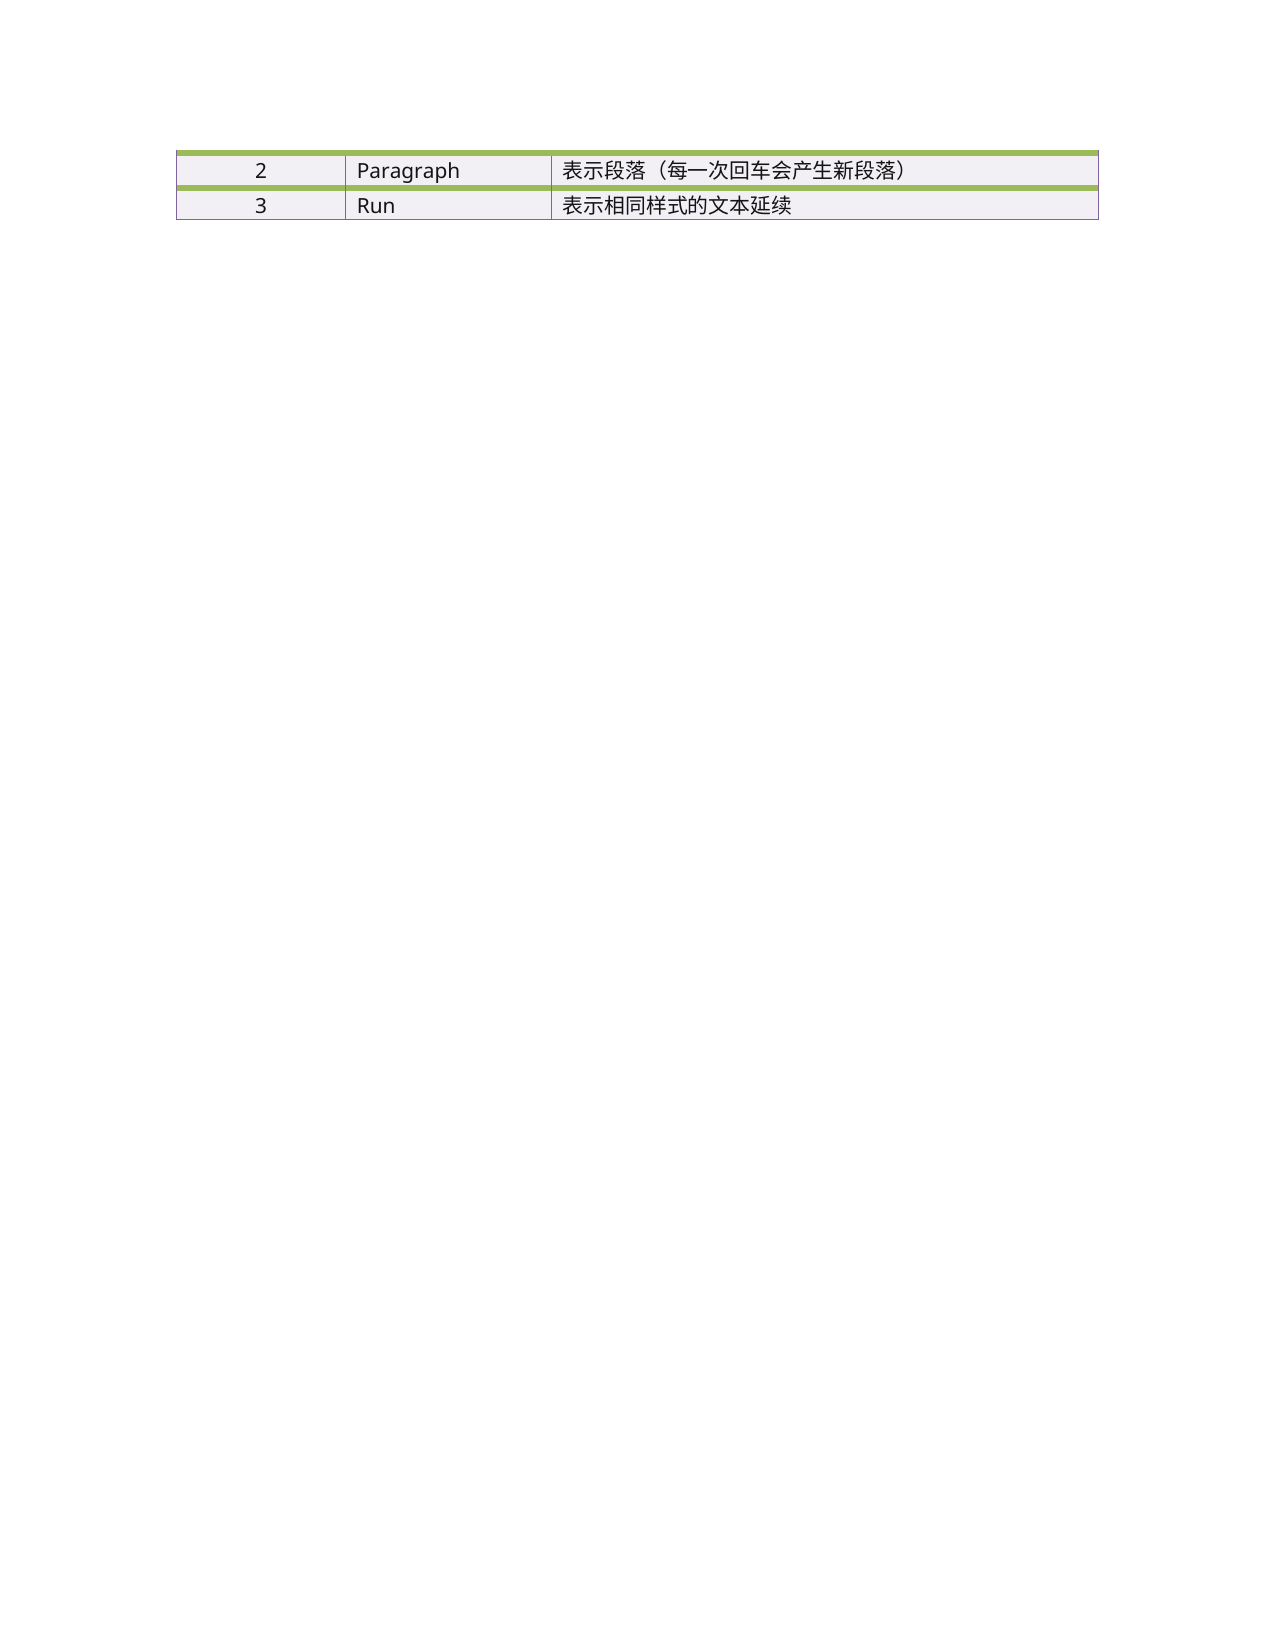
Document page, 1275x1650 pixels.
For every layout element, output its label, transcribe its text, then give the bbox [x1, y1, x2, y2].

table_cell 3 [177, 191, 345, 219]
table_cell 表示段落（每一次回车会产生新段落） [552, 156, 1098, 185]
table_cell 2 [177, 156, 345, 185]
table_cell Run [346, 191, 551, 219]
table_cell Paragraph [346, 156, 551, 185]
table_cell 表示相同样式的文本延续 [552, 191, 1098, 219]
